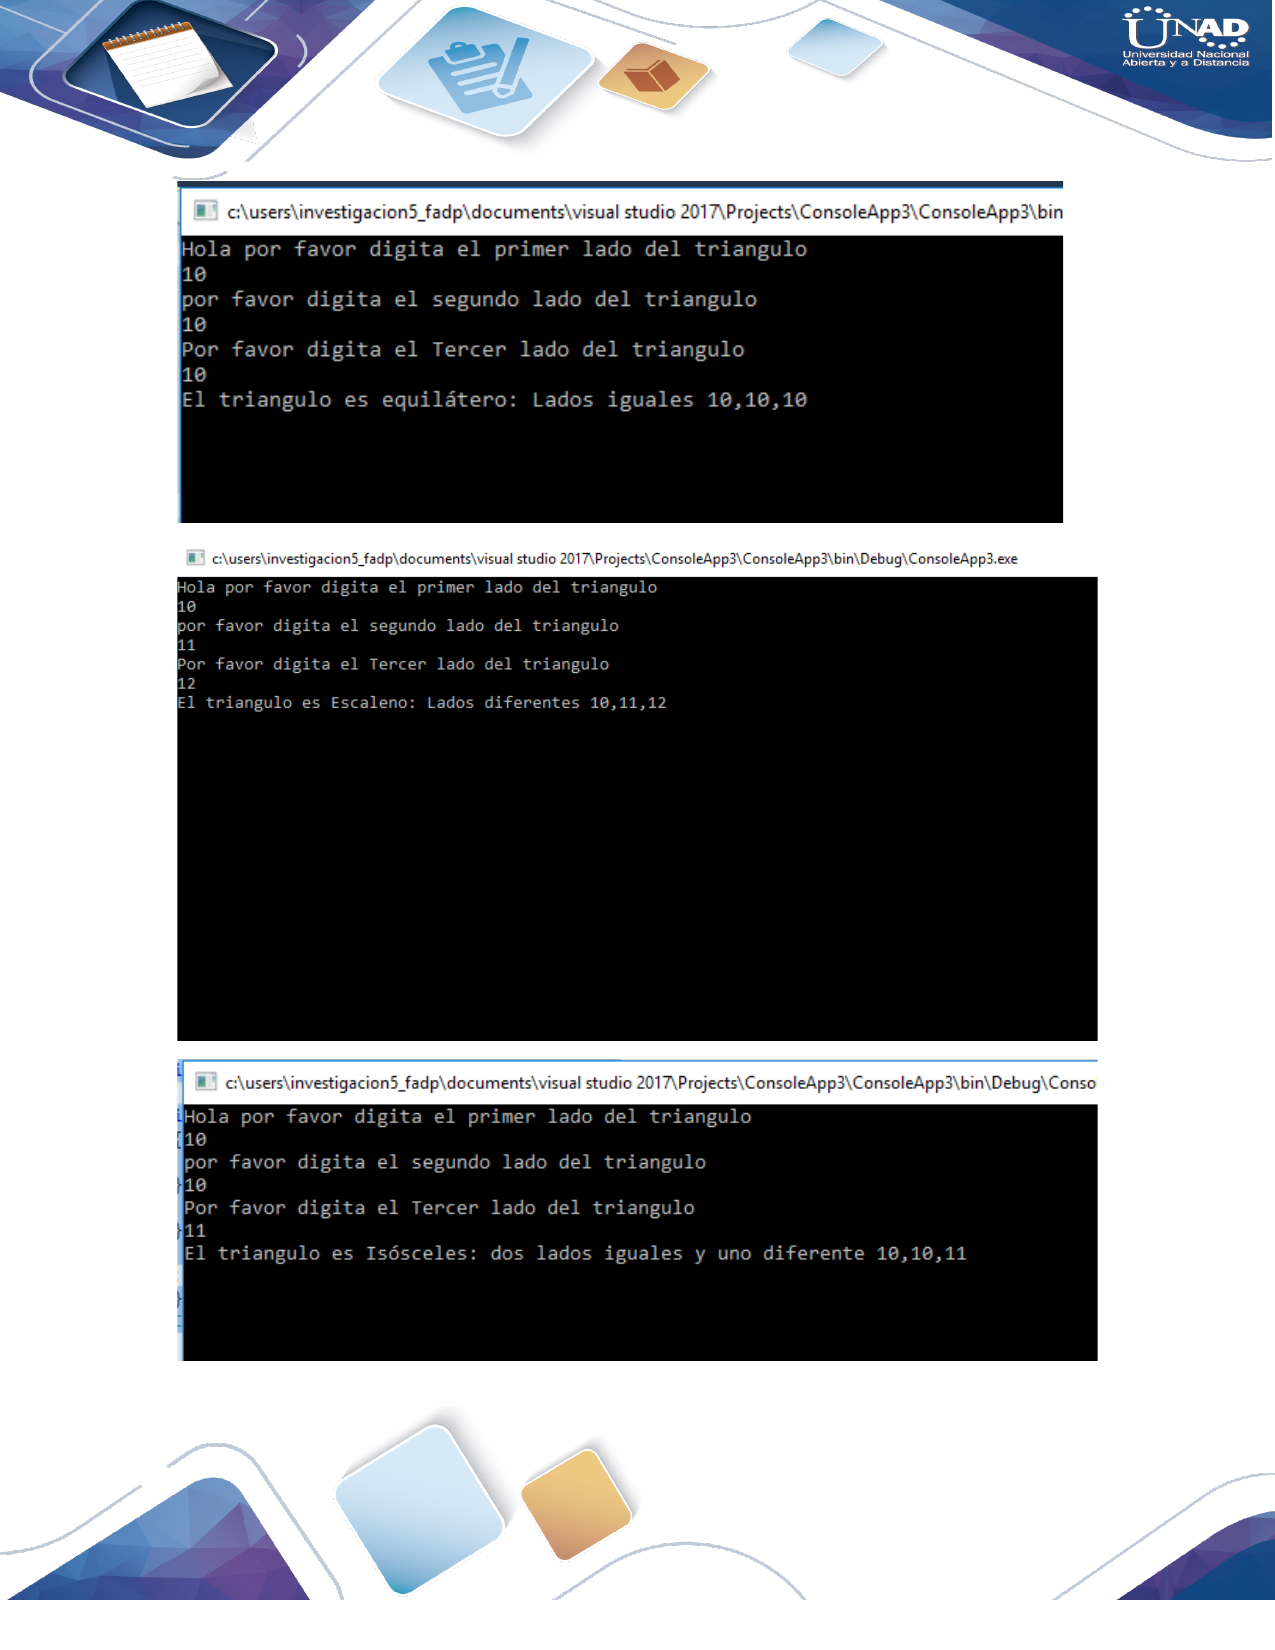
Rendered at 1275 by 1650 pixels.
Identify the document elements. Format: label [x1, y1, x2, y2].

picture [0, 0, 1272, 180]
picture [177, 181, 1064, 523]
picture [177, 541, 1098, 1041]
picture [177, 1059, 1098, 1361]
picture [0, 1406, 1275, 1600]
